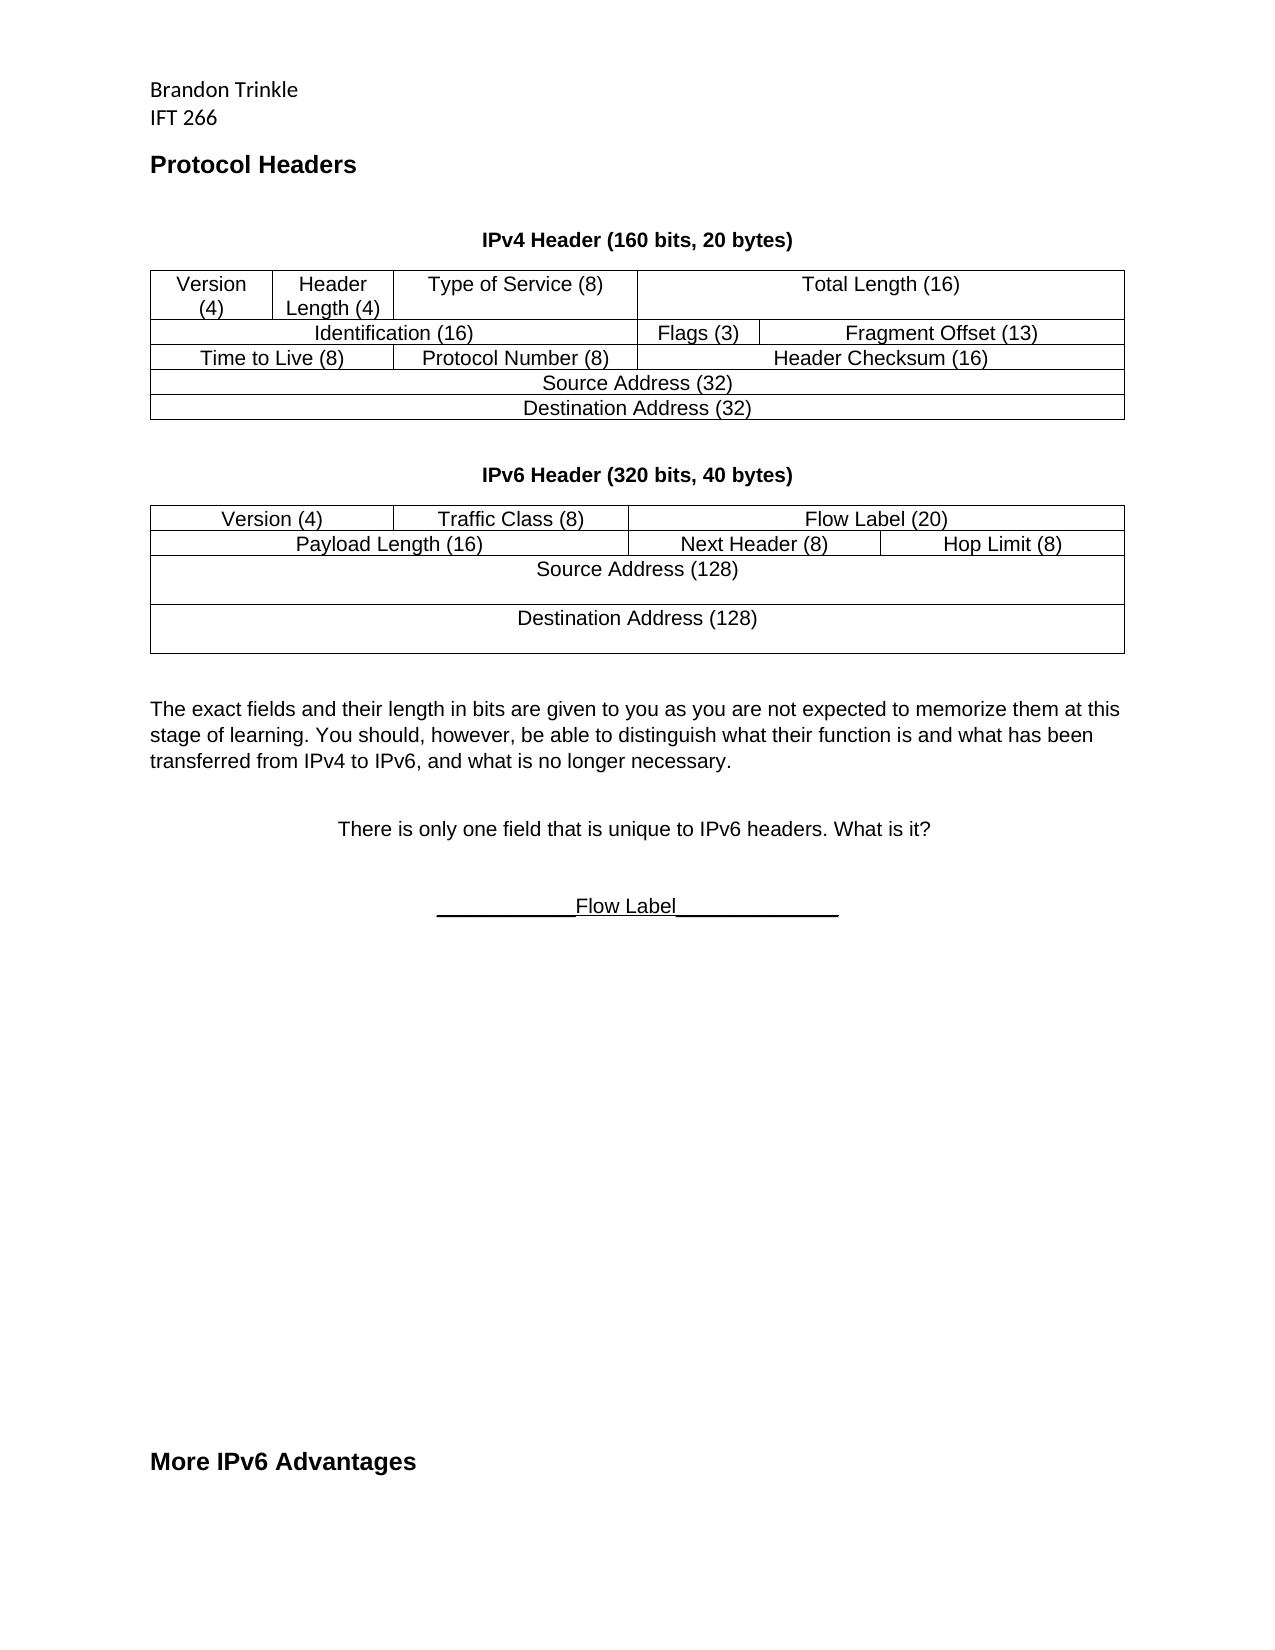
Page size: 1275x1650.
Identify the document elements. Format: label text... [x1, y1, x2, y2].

table_cell Destination Address (32) [151, 395, 1124, 419]
table_header Total Length (16) [638, 271, 1124, 319]
table_cell Protocol Number (8) [394, 345, 637, 369]
table_cell Payload Length (16) [151, 531, 628, 555]
text IPv6 Header (320 bits, 40 bytes) [150, 463, 1125, 487]
text IPv4 Header (160 bits, 20 bytes) [150, 228, 1125, 252]
table_header Version (4) [151, 506, 393, 530]
text Protocol Headers [150, 150, 1125, 209]
table_header Header Length (4) [273, 271, 393, 319]
text The exact fields and their length in bits are given to you as you are not expected to memorize them at this stage of learning. You should, however, be able to distinguish what their function is and what has been transferred from IPv4 to IPv6, and what is no longer necessary. [150, 697, 1125, 772]
table_cell Time to Live (8) [151, 345, 393, 369]
table_cell Next Header (8) [629, 531, 880, 555]
text More IPv6 Advantages [150, 1447, 1125, 1476]
table_cell Header Checksum (16) [638, 345, 1124, 369]
text There is only one field that is unique to IPv6 headers. What is it? ____________Flow Label______________ [150, 791, 1125, 918]
table_cell Identification (16) [151, 320, 637, 344]
table_cell Flags (3) [638, 320, 759, 344]
table_header Traffic Class (8) [394, 506, 628, 530]
table_cell Destination Address (128) [151, 605, 1124, 653]
table_header Type of Service (8) [394, 271, 637, 319]
table_cell Source Address (128) [151, 556, 1124, 604]
table_header Flow Label (20) [629, 506, 1124, 530]
table_header Version (4) [151, 271, 272, 319]
table_cell Source Address (32) [151, 370, 1124, 394]
table_cell Hop Limit (8) [881, 531, 1124, 555]
table_cell Fragment Offset (13) [760, 320, 1124, 344]
